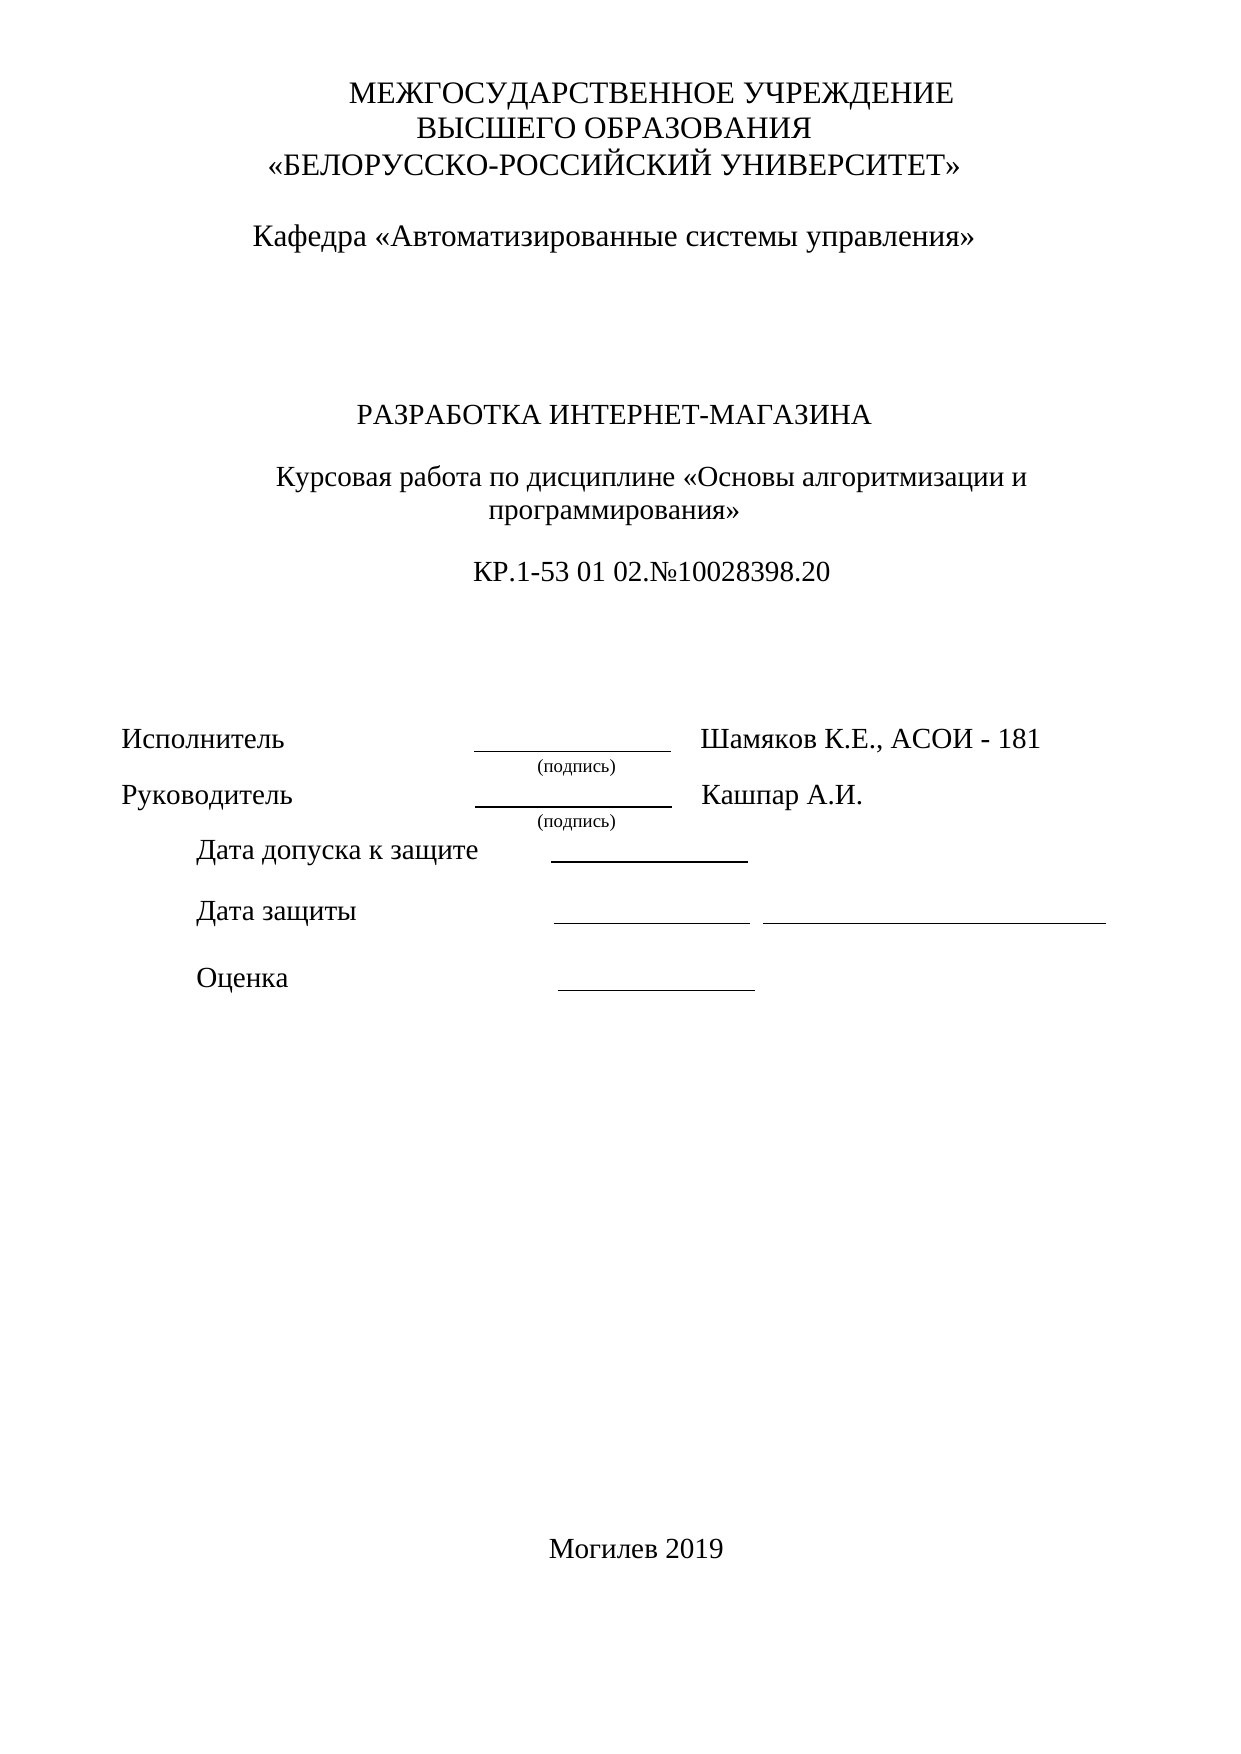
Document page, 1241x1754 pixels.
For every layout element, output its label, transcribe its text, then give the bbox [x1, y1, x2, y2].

text КР.1-53 01 02.№10028398.20 [121, 554, 1107, 587]
text МЕЖГОСУДАРСТВЕННОЕ УЧРЕЖДЕНИЕ ВЫСШЕГО ОБРАЗОВАНИЯ «БЕЛОРУССКО-РОССИЙСКИЙ УНИВЕРСИТЕТ» [121, 74, 1107, 182]
text Кафедра «Автоматизированные системы управления» [121, 182, 1107, 253]
text Курсовая работа по дисциплине «Основы алгоритмизации и программирования» [121, 459, 1107, 554]
text РАЗРАБОТКА ИНТЕРНЕТ-МАГАЗИНА [121, 361, 1107, 459]
text Дата защиты т [121, 893, 1107, 927]
text Могилев 2019 [121, 1531, 1107, 1564]
text Дата допуска к защите ттт [121, 832, 1107, 893]
text Оценка т [121, 961, 1107, 994]
text Исполнитель Шамяков К.Е., АСОИ - 181 (подпись) Руководитель Кашпар А.И. (подпись) [121, 688, 1107, 832]
